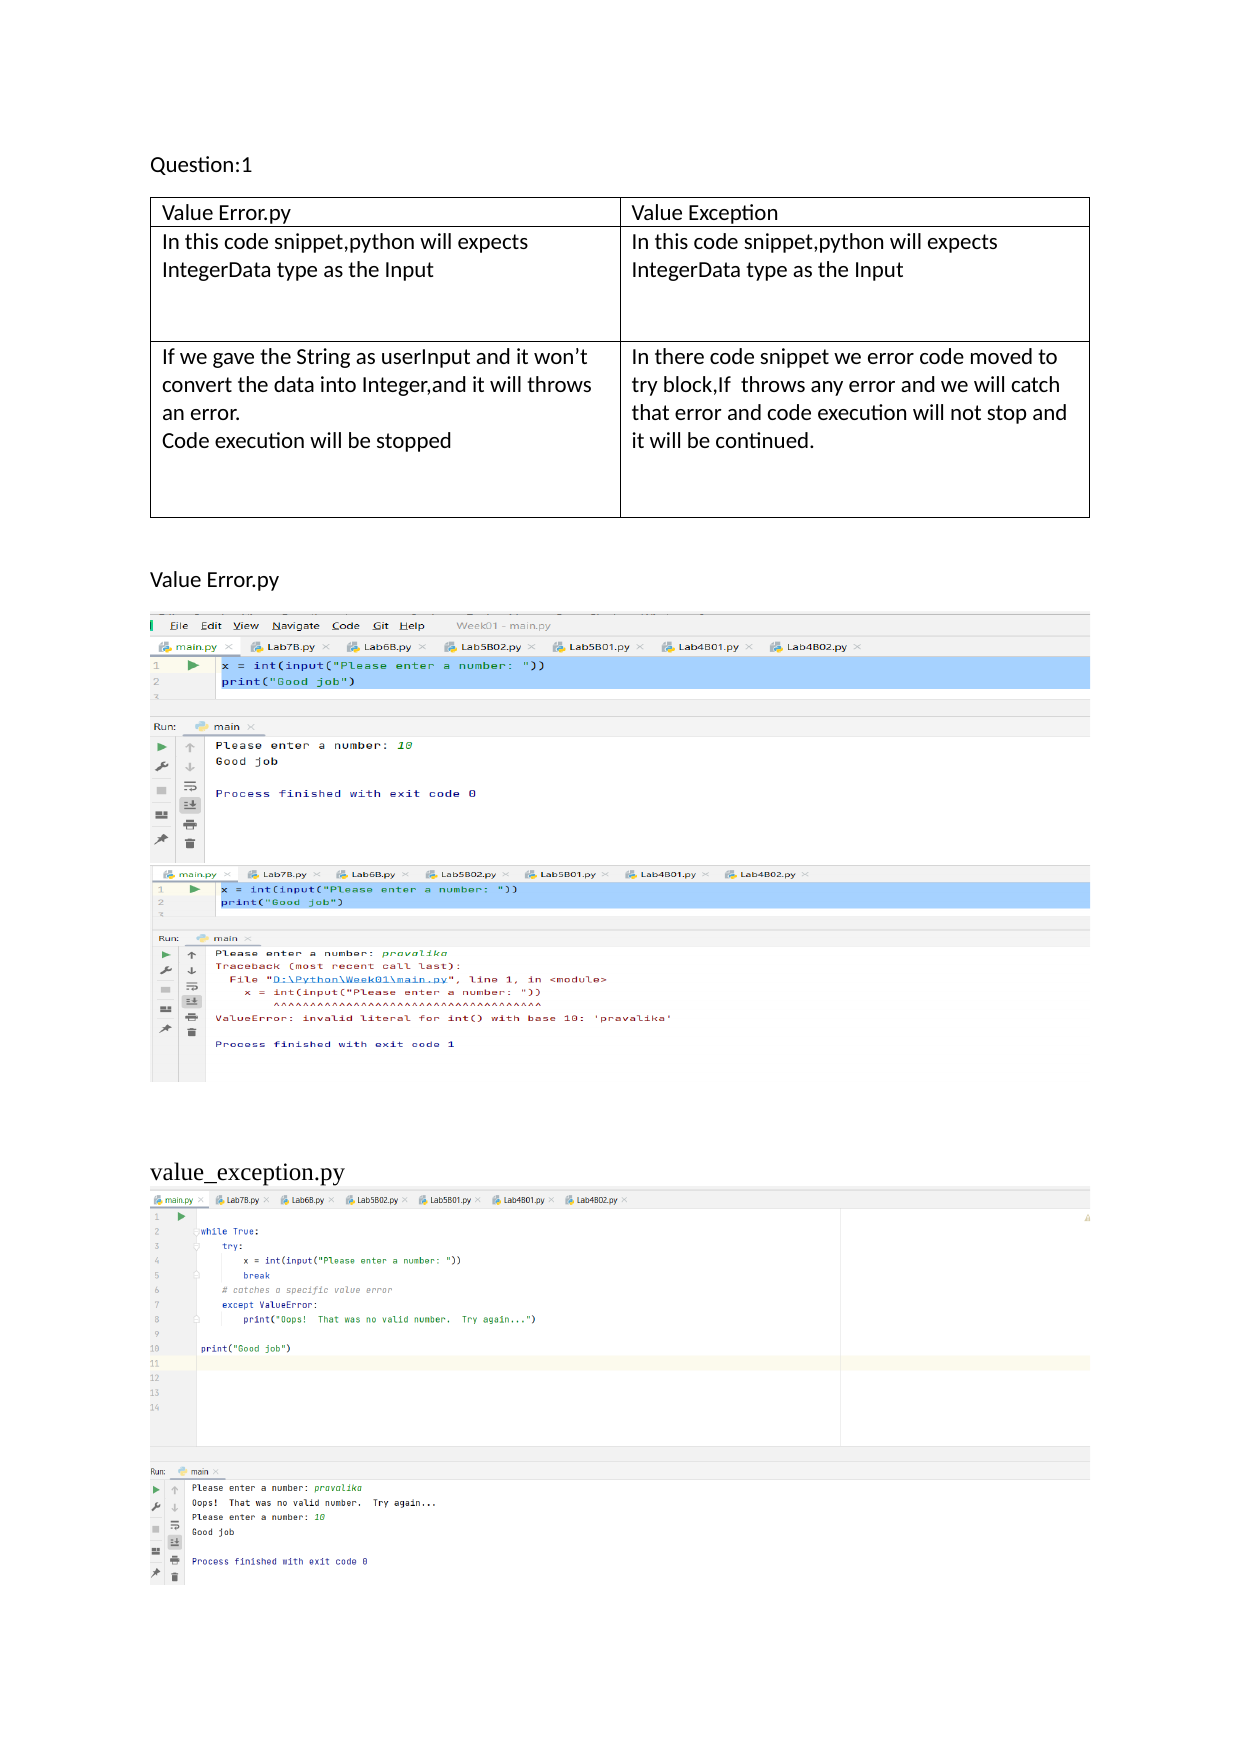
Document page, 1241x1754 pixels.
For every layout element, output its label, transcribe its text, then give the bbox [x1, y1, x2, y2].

table_cell In this code snippet,python will expects IntegerData type as the Input [151, 227, 620, 341]
table_cell In there code snippet we error code moved to try block,If throws any error and we will catch that error and code execution will not stop and it will be continued. [621, 342, 1089, 517]
table_header Value Exception [621, 198, 1089, 226]
table_cell If we gave the String as userInput and it won’t convert the data into Integer,and it will throws an error. Code execution will be stopped [151, 342, 620, 517]
text value_exception.py [150, 1157, 1090, 1186]
picture [150, 611, 1091, 863]
table_header Value Error.py [151, 198, 620, 226]
picture [150, 1186, 1091, 1585]
table_cell In this code snippet,python will expects IntegerData type as the Input [621, 227, 1089, 341]
picture [150, 865, 1091, 1082]
text Question:1 [150, 150, 1090, 178]
text Value Error.py [150, 565, 1090, 593]
